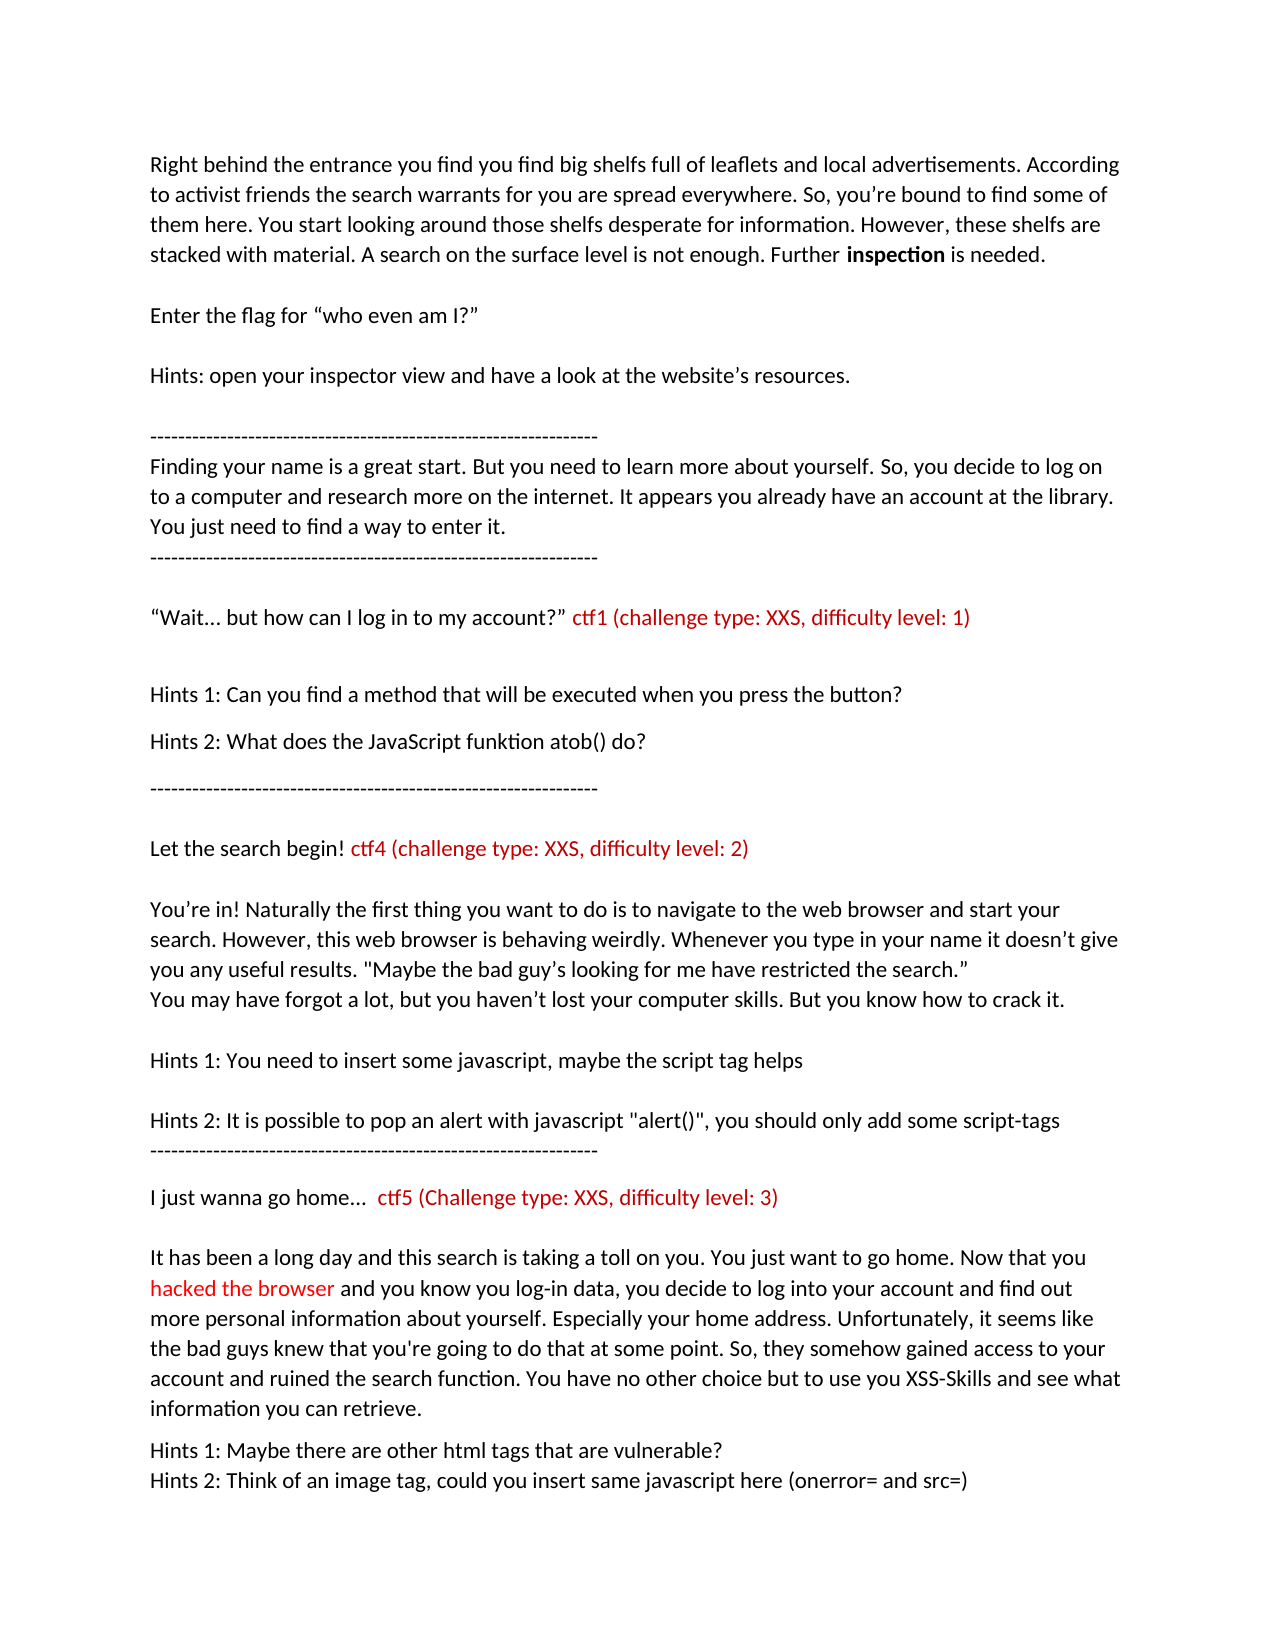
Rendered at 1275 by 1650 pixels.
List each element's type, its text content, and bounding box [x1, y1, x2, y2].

list Finding your name is a great start. But you need to learn more about yourself. So, you decide to log on to a computer and research more on the internet. It appears you already have an account at the library. You just need to find a way to enter it. [150, 452, 1125, 541]
list ---------------------------------------------------------------- [150, 543, 1125, 571]
list Hints 1: You need to insert some javascript, maybe the script tag helps [150, 1046, 1125, 1074]
list ---------------------------------------------------------------- [150, 422, 1125, 450]
list “Wait... but how can I log in to my account?” ctf1 (challenge type: XXS, difficulty level: 1) [150, 603, 1125, 631]
list Hints 1: Maybe there are other html tags that are vulnerable? [150, 1436, 1125, 1464]
list Hints: open your inspector view and have a look at the website’s resources. [150, 361, 1125, 389]
list Let the search begin! ctf4 (challenge type: XXS, difficulty level: 2) [150, 834, 1125, 862]
list You may have forgot a lot, but you haven’t lost your computer skills. But you know how to crack it. [150, 985, 1125, 1013]
list You’re in! Naturally the first thing you want to do is to navigate to the web browser and start your search. However, this web browser is behaving weirdly. Whenever you type in your name it doesn’t give you any useful results. "Maybe the bad guy’s looking for me have restricted the search.” [150, 895, 1125, 983]
list Hints 2: It is possible to pop an alert with javascript "alert()", you should only add some script-tags [150, 1106, 1125, 1134]
list Right behind the entrance you find you find big shelfs full of leaflets and local advertisements. According to activist friends the search warrants for you are spread everywhere. So, you’re bound to find some of them here. You start looking around those shelfs desperate for information. However, these shelfs are stacked with material. A search on the surface level is not enough. Further inspection is needed. [150, 150, 1125, 269]
list Hints 2: Think of an image tag, could you insert same javascript here (onerror= and src=) [150, 1466, 1125, 1494]
text Hints 2: What does the JavaScript funktion atob() do? [150, 727, 1125, 755]
list ---------------------------------------------------------------- [150, 1136, 1125, 1164]
list It has been a long day and this search is taking a toll on you. You just want to go home. Now that you hacked the browser and you know you log-in data, you decide to log into your account and find out more personal information about yourself. Especially your home address. Unfortunately, it seems like the bad guys knew that you're going to do that at some point. So, they somehow gained access to your account and ruined the search function. You have no other choice but to use you XSS-Skills and see what information you can retrieve. [150, 1243, 1125, 1423]
list Enter the flag for “who even am I?” [150, 301, 1125, 329]
text Hints 1: Can you find a method that will be executed when you press the button? [150, 680, 1125, 708]
list ---------------------------------------------------------------- [150, 774, 1125, 802]
list I just wanna go home... ctf5 (Challenge type: XXS, difficulty level: 3) [150, 1183, 1125, 1211]
